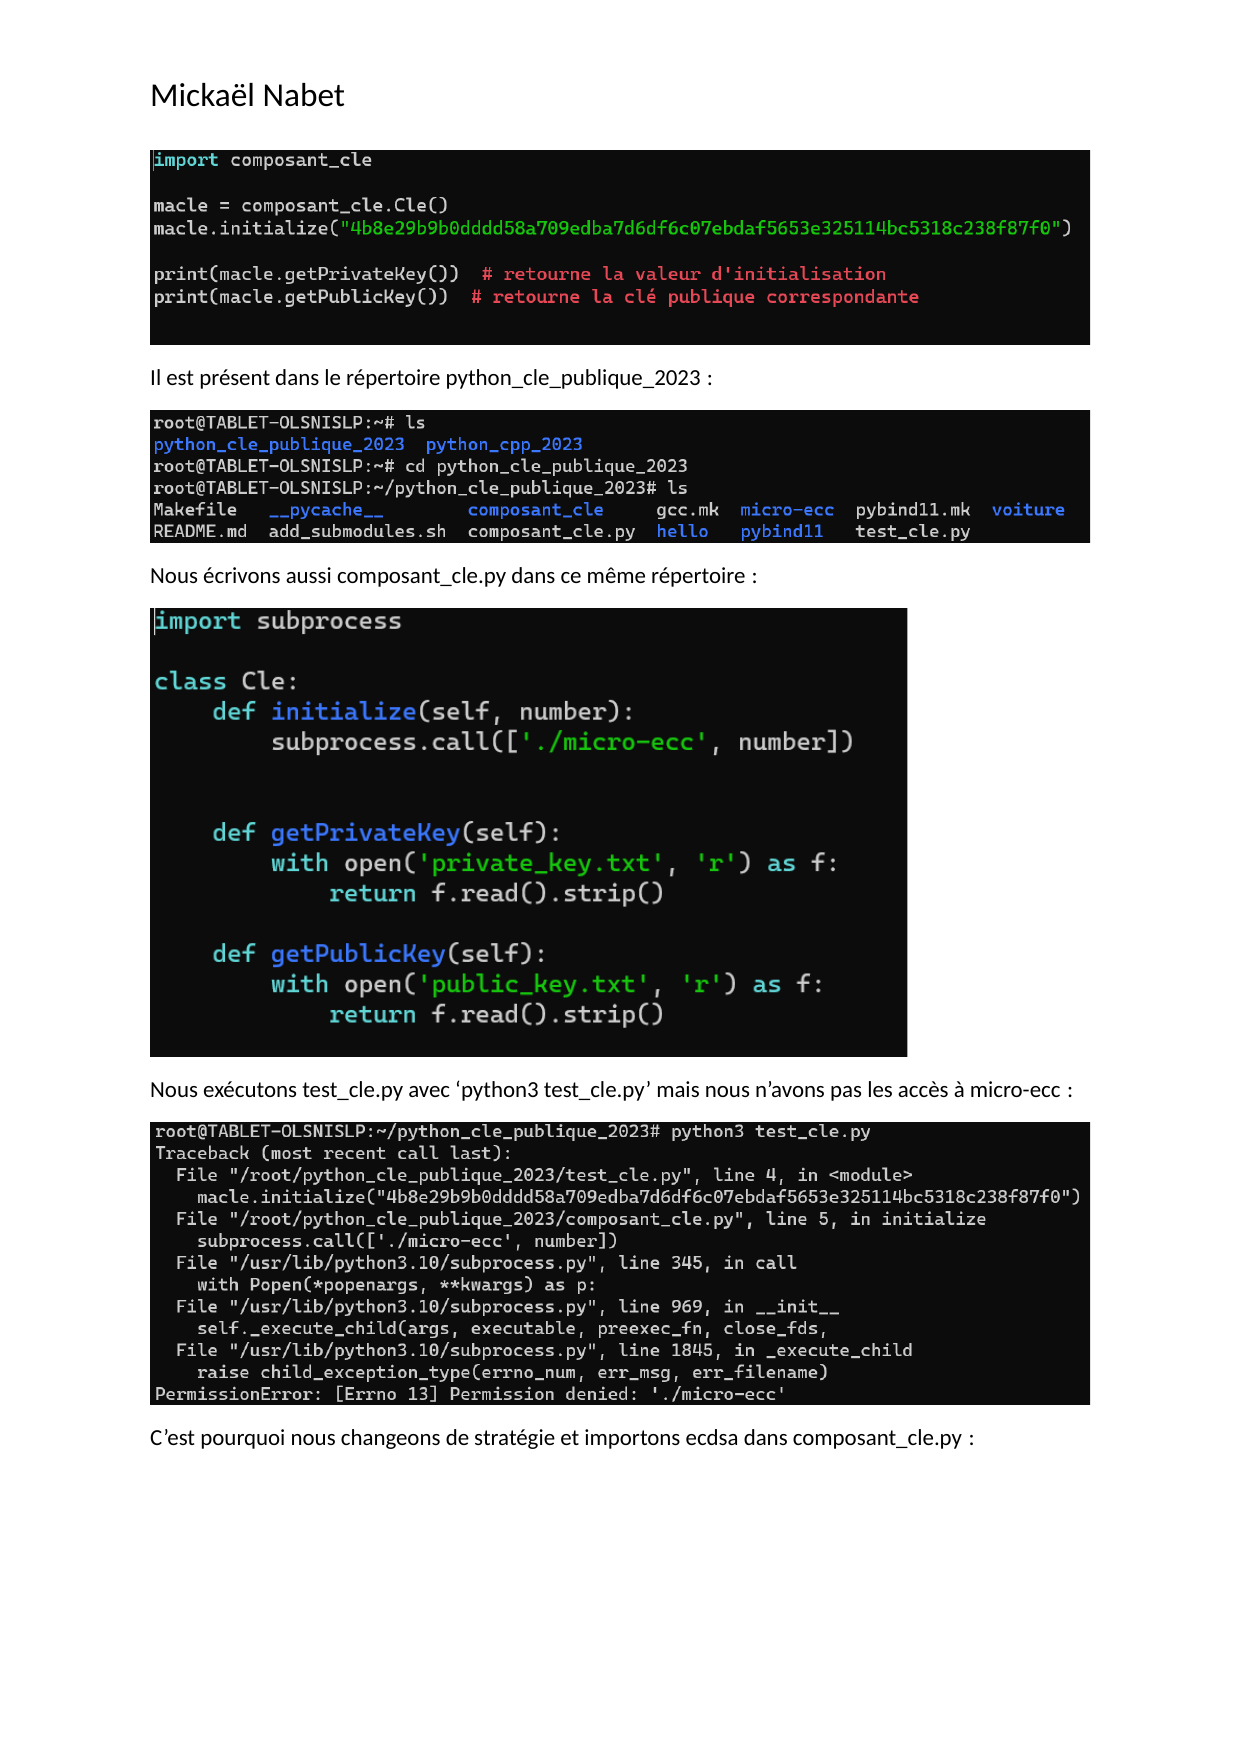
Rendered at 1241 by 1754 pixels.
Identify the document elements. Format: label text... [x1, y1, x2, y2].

text Nous exécutons test_cle.py avec ‘python3 test_cle.py’ mais nous n’avons pas les accès à micro-ecc : [150, 1075, 1090, 1103]
picture [150, 1122, 1091, 1405]
text C’est pourquoi nous changeons de stratégie et importons ecdsa dans composant_cle.py : [150, 1423, 1090, 1451]
picture [150, 608, 908, 1057]
text Nous écrivons aussi composant_cle.py dans ce même répertoire : [150, 561, 1090, 589]
picture [150, 150, 1091, 345]
picture [150, 410, 1091, 543]
text Il est présent dans le répertoire python_cle_publique_2023 : [150, 363, 1090, 391]
